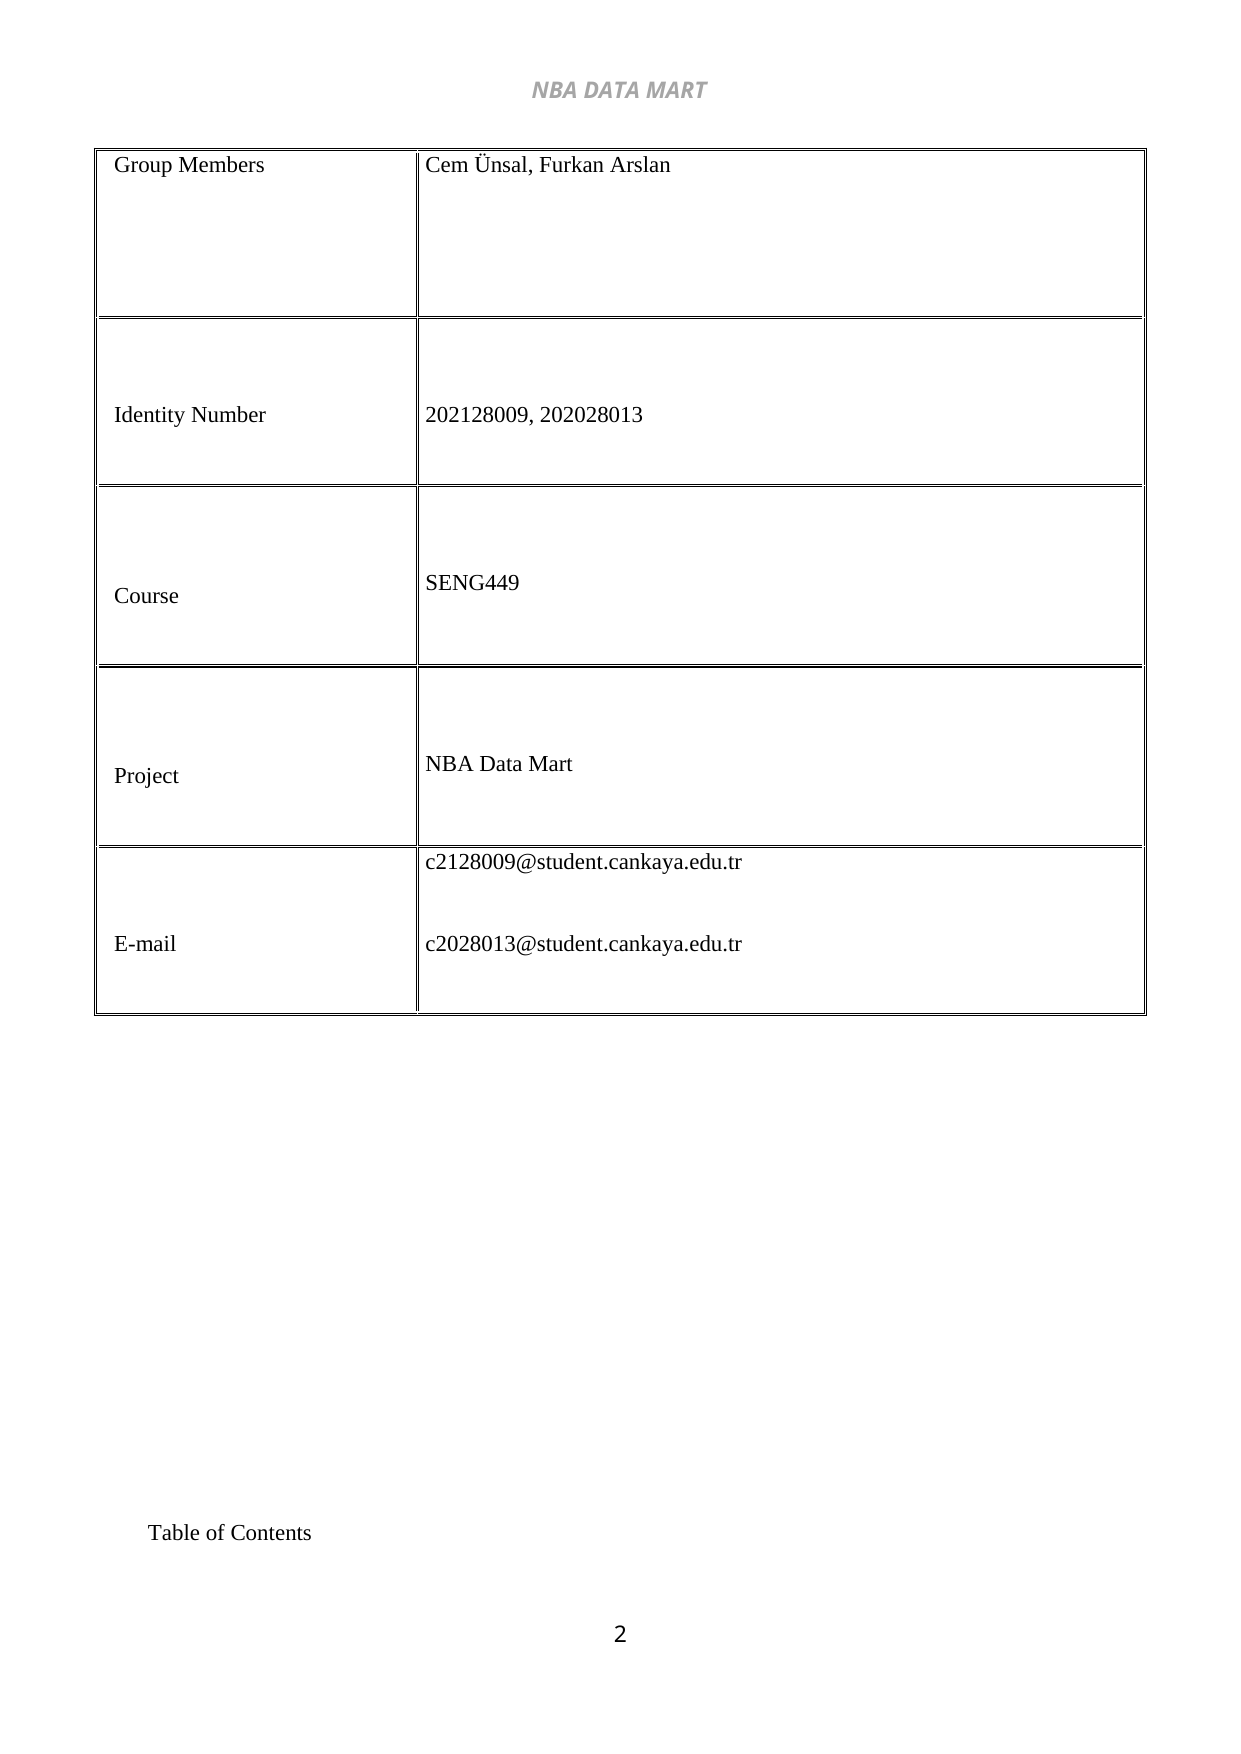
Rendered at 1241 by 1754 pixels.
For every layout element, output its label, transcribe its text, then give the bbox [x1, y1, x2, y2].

table_cell c2128009@student.cankaya.edu.tr c2028013@student.cankaya.edu.tr [418, 845, 1144, 1013]
table_cell Project [95, 664, 418, 845]
table_cell 202128009, 202028013 [419, 316, 1144, 484]
table_cell NBA Data Mart [418, 664, 1145, 845]
table_cell E-mail [97, 845, 418, 1013]
table_cell Identity Number [97, 316, 416, 484]
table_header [418, 151, 1144, 316]
table_header Group Members [97, 149, 418, 316]
table_cell Course [95, 484, 418, 664]
table_cell SENG449 [418, 484, 1145, 664]
